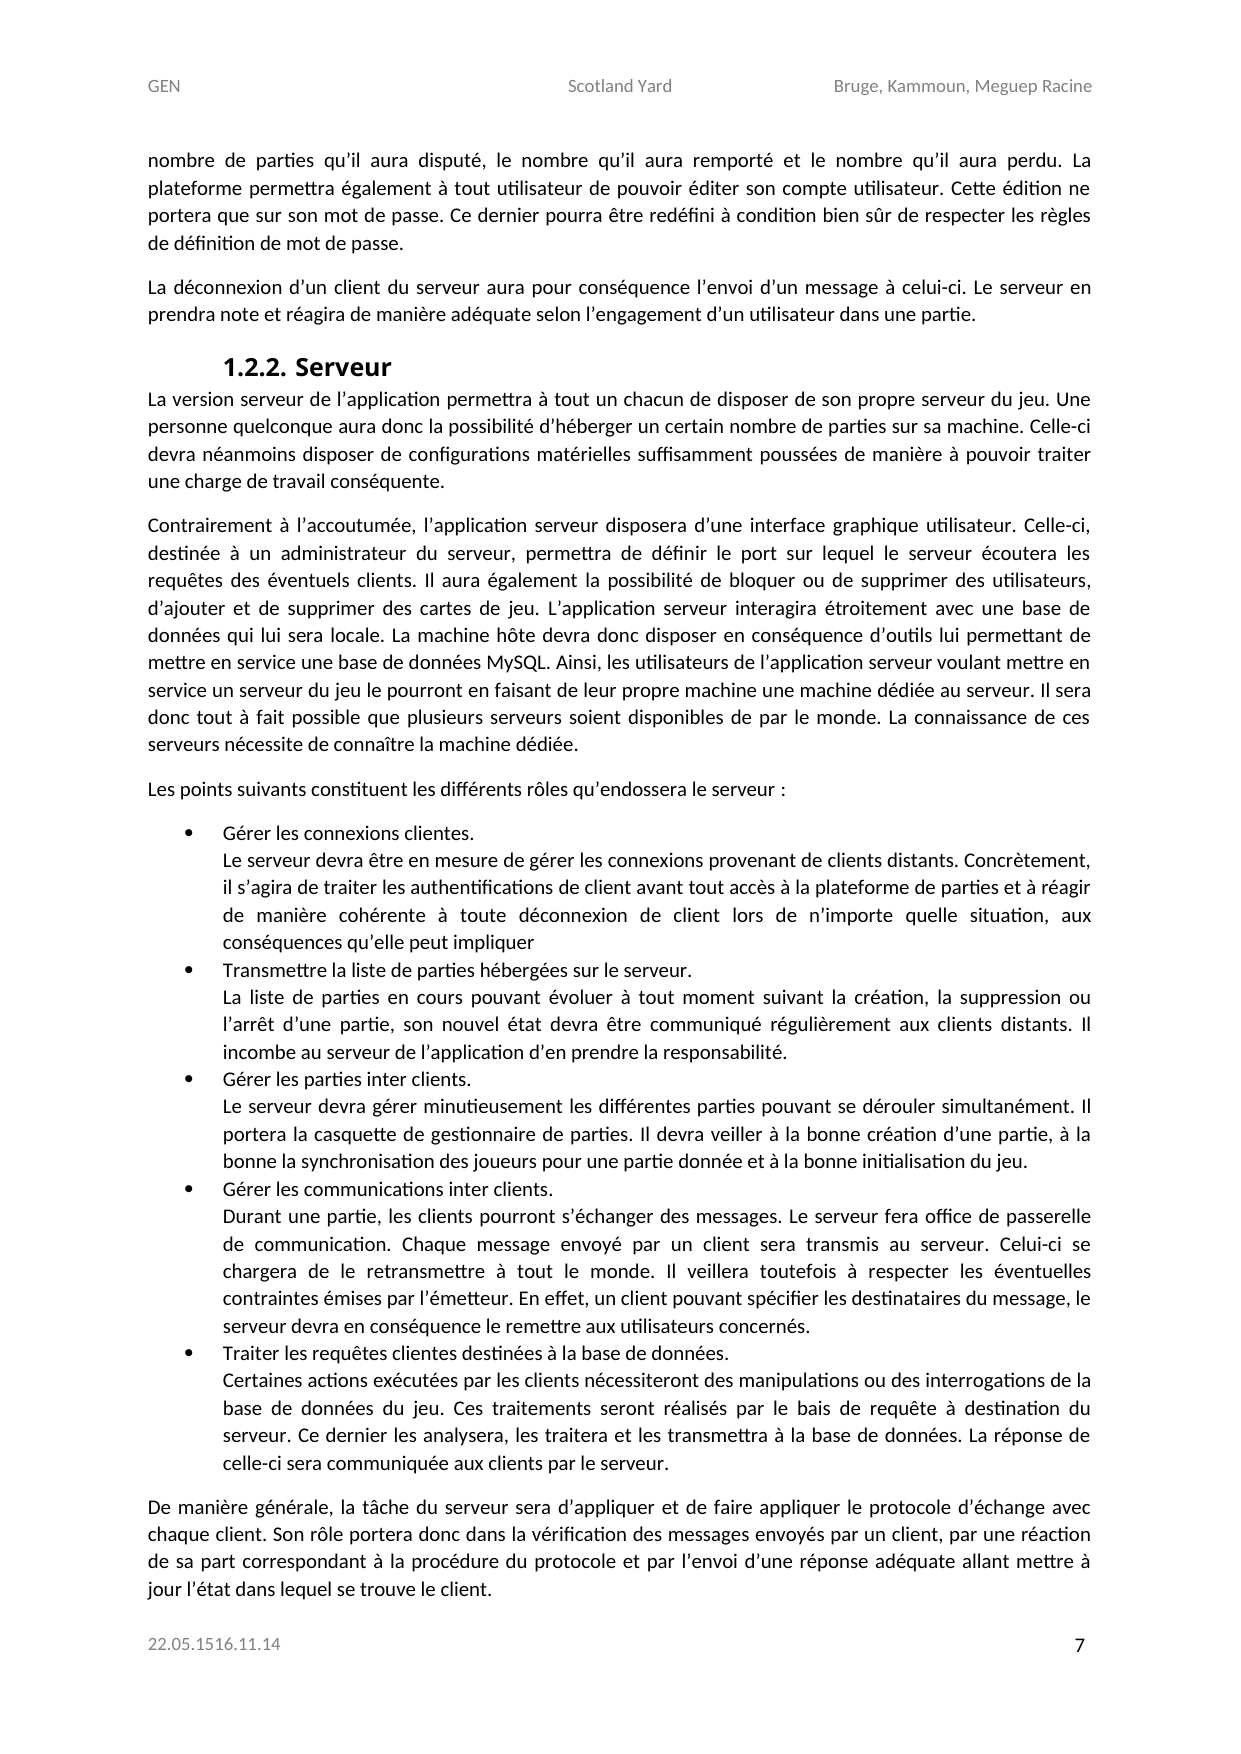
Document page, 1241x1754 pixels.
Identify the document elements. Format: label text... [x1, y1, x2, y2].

text De manière générale, la tâche du serveur sera d’appliquer et de faire appliquer le protocole d’échange avec chaque client. Son rôle portera donc dans la vérification des messages envoyés par un client, par une réaction de sa part correspondant à la procédure du protocole et par l’envoi d’une réponse adéquate allant mettre à jour l’état dans lequel se trouve le client. [148, 1494, 1093, 1602]
text Contrairement à l’accoutumée, l’application serveur disposera d’une interface graphique utilisateur. Celle-ci, destinée à un administrateur du serveur, permettra de définir le port sur lequel le serveur écoutera les requêtes des éventuels clients. Il aura également la possibilité de bloquer ou de supprimer des utilisateurs, d’ajouter et de supprimer des cartes de jeu. L’application serveur interagira étroitement avec une base de données qui lui sera locale. La machine hôte devra donc disposer en conséquence d’outils lui permettant de mettre en service une base de données MySQL. Ainsi, les utilisateurs de l’application serveur voulant mettre en service un serveur du jeu le pourront en faisant de leur propre machine une machine dédiée au serveur. Il sera donc tout à fait possible que plusieurs serveurs soient disponibles de par le monde. La connaissance de ces serveurs nécessite de connaître la machine dédiée. [148, 512, 1093, 757]
list Le serveur devra être en mesure de gérer les connexions provenant de clients distants. Concrètement, il s’agira de traiter les authentifications de client avant tout accès à la plateforme de parties et à réagir de manière cohérente à toute déconnexion de client lors de n’importe quelle situation, aux conséquences qu’elle peut impliquer [223, 847, 1093, 955]
list La liste de parties en cours pouvant évoluer à tout moment suivant la création, la suppression ou l’arrêt d’une partie, son nouvel état devra être communiqué régulièrement aux clients distants. Il incombe au serveur de l’application d’en prendre la responsabilité. [223, 984, 1093, 1064]
list Certaines actions exécutées par les clients nécessiteront des manipulations ou des interrogations de la base de données du jeu. Ces traitements seront réalisés par le bais de requête à destination du serveur. Ce dernier les analysera, les traitera et les transmettra à la base de données. La réponse de celle-ci sera communiquée aux clients par le serveur. [223, 1368, 1093, 1475]
text La version serveur de l’application permettra à tout un chacun de disposer de son propre serveur du jeu. Une personne quelconque aura donc la possibilité d’héberger un certain nombre de parties sur sa machine. Celle-ci devra néanmoins disposer de configurations matérielles suffisamment poussées de manière à pouvoir traiter une charge de travail conséquente. [148, 386, 1093, 494]
title Serveur [223, 349, 1093, 383]
list Le serveur devra gérer minutieusement les différentes parties pouvant se dérouler simultanément. Il portera la casquette de gestionnaire de parties. Il devra veiller à la bonne création d’une partie, à la bonne la synchronisation des joueurs pour une partie donnée et à la bonne initialisation du jeu. [223, 1094, 1093, 1174]
text Les points suivants constituent les différents rôles qu’endossera le serveur : [148, 776, 1093, 801]
list Gérer les communications inter clients. [185, 1176, 1093, 1201]
list Traiter les requêtes clientes destinées à la base de données. [185, 1340, 1093, 1366]
list Gérer les connexions clientes. [185, 820, 1093, 845]
list Transmettre la liste de parties hébergées sur le serveur. [185, 957, 1093, 982]
text La déconnexion d’un client du serveur aura pour conséquence l’envoi d’un message à celui-ci. Le serveur en prendra note et réagira de manière adéquate selon l’engagement d’un utilisateur dans une partie. [148, 274, 1093, 327]
list Durant une partie, les clients pourront s’échanger des messages. Le serveur fera office de passerelle de communication. Chaque message envoyé par un client sera transmis au serveur. Celui-ci se chargera de le retransmettre à tout le monde. Il veillera toutefois à respecter les éventuelles contraintes émises par l’émetteur. En effet, un client pouvant spécifier les destinataires du message, le serveur devra en conséquence le remettre aux utilisateurs concernés. [223, 1203, 1093, 1338]
list Gérer les parties inter clients. [185, 1066, 1093, 1092]
